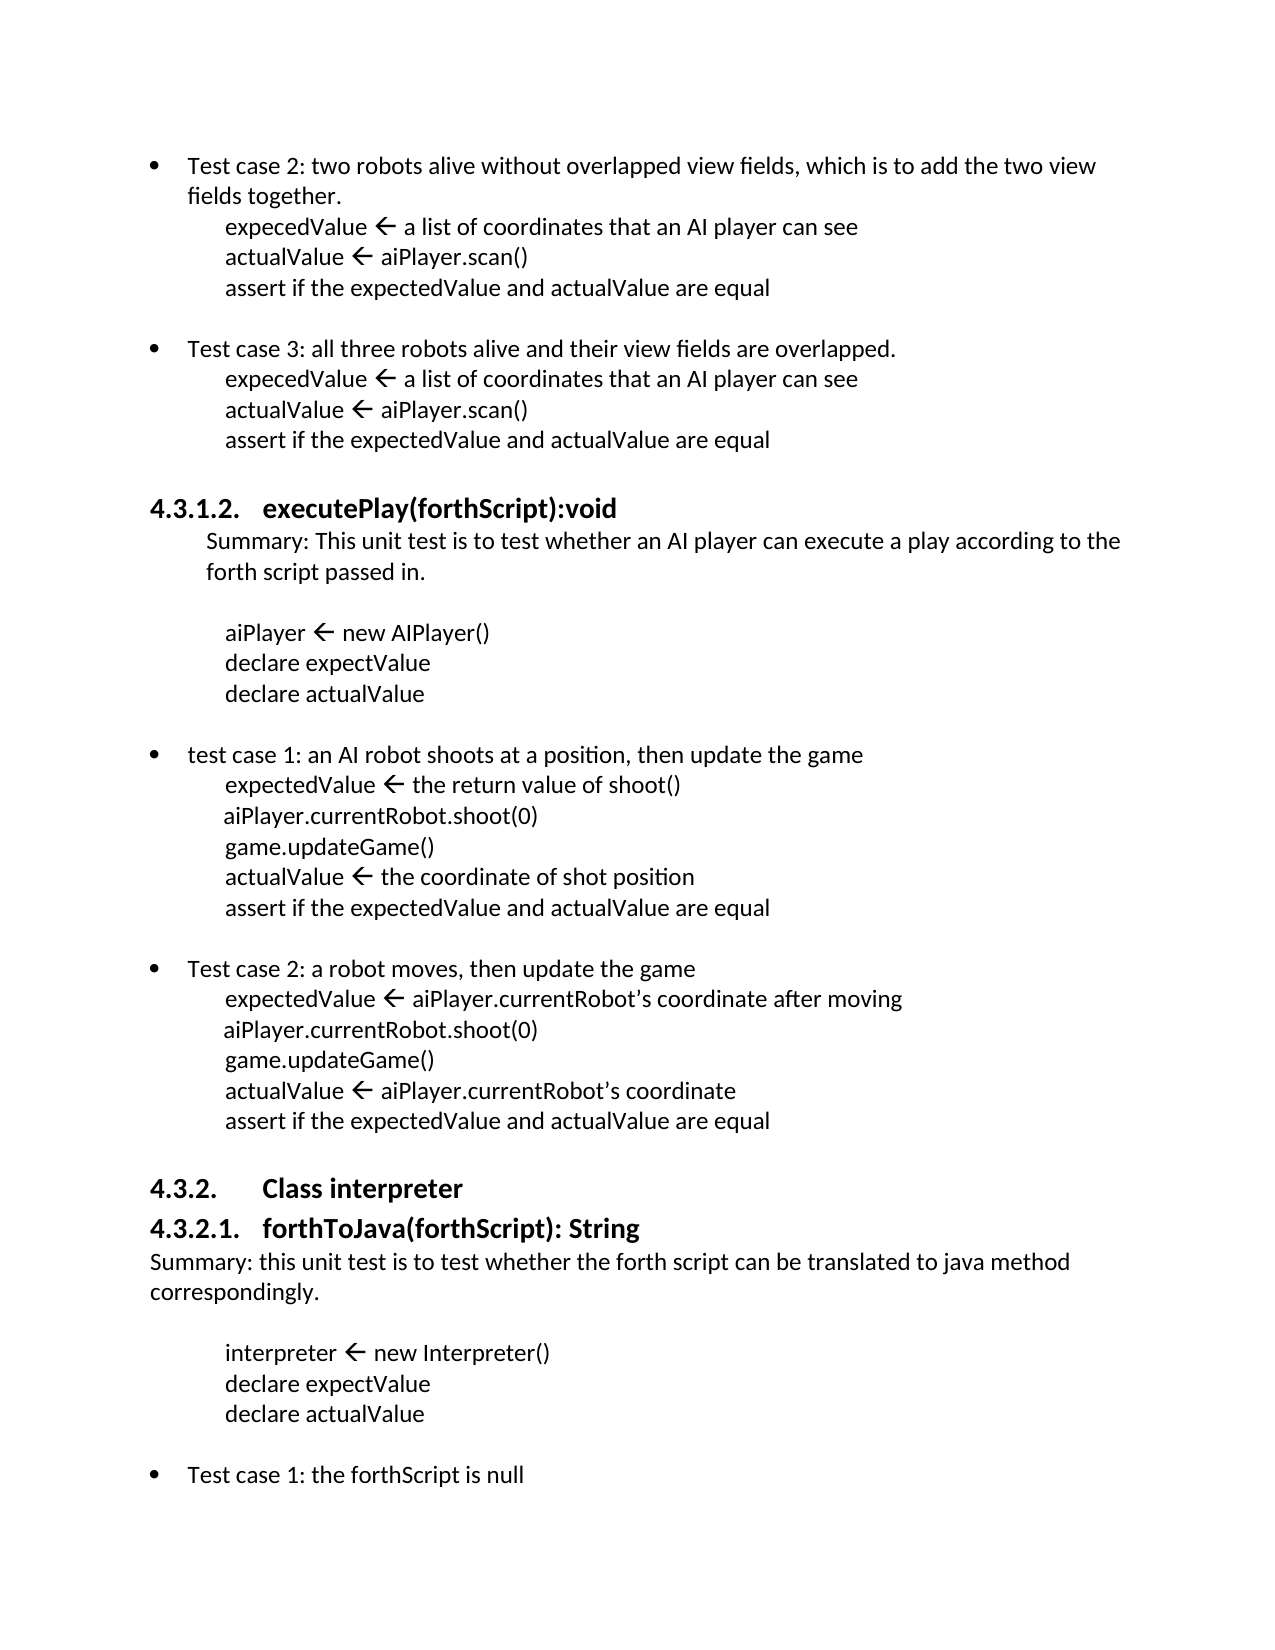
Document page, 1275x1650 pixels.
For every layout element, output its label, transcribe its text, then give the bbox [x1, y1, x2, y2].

text actualValue aiPlayer.currentRobot’s coordinate [206, 1075, 1125, 1105]
text aiPlayer.currentRobot.shoot(0) [206, 800, 1125, 831]
list test case 1: an AI robot shoots at a position, then update the game [150, 739, 1125, 770]
text actualValue aiPlayer.scan() [206, 242, 1125, 272]
text assert if the expectedValue and actualValue are equal [206, 1105, 1125, 1136]
subtitle executePlay(forthScript):void [150, 490, 1125, 526]
text declare expectValue [206, 648, 1125, 678]
text game.updateGame() [206, 1044, 1125, 1075]
text declare actualValue [206, 678, 1125, 709]
list Test case 2: a robot moves, then update the game [150, 953, 1125, 983]
text expectedValue the return value of shoot() [206, 770, 1125, 800]
text expectedValue aiPlayer.currentRobot’s coordinate after moving [206, 983, 1125, 1014]
text assert if the expectedValue and actualValue are equal [206, 425, 1125, 455]
text interpreter new Interpreter() [206, 1338, 1125, 1368]
text actualValue the coordinate of shot position [206, 861, 1125, 892]
text aiPlayer.currentRobot.shoot(0) [206, 1014, 1125, 1044]
subtitle forthToJava(forthScript): String [150, 1210, 1125, 1246]
text assert if the expectedValue and actualValue are equal [206, 892, 1125, 922]
text game.updateGame() [206, 831, 1125, 861]
text Summary: this unit test is to test whether the forth script can be translated to java method correspondingly. [150, 1246, 1125, 1307]
text aiPlayer new AIPlayer() [206, 617, 1125, 648]
text actualValue aiPlayer.scan() [206, 394, 1125, 425]
text expecedValue a list of coordinates that an AI player can see [206, 211, 1125, 242]
text declare expectValue [206, 1368, 1125, 1399]
list Test case 1: the forthScript is null [150, 1460, 1125, 1490]
subtitle Class interpreter [150, 1171, 1125, 1206]
list Test case 3: all three robots alive and their view fields are overlapped. [150, 333, 1125, 364]
list Test case 2: two robots alive without overlapped view fields, which is to add the two view fields together. [150, 150, 1125, 211]
text Summary: This unit test is to test whether an AI player can execute a play according to the forth script passed in. [206, 526, 1125, 587]
text assert if the expectedValue and actualValue are equal [206, 272, 1125, 303]
text expecedValue a list of coordinates that an AI player can see [206, 364, 1125, 394]
text declare actualValue [206, 1399, 1125, 1429]
